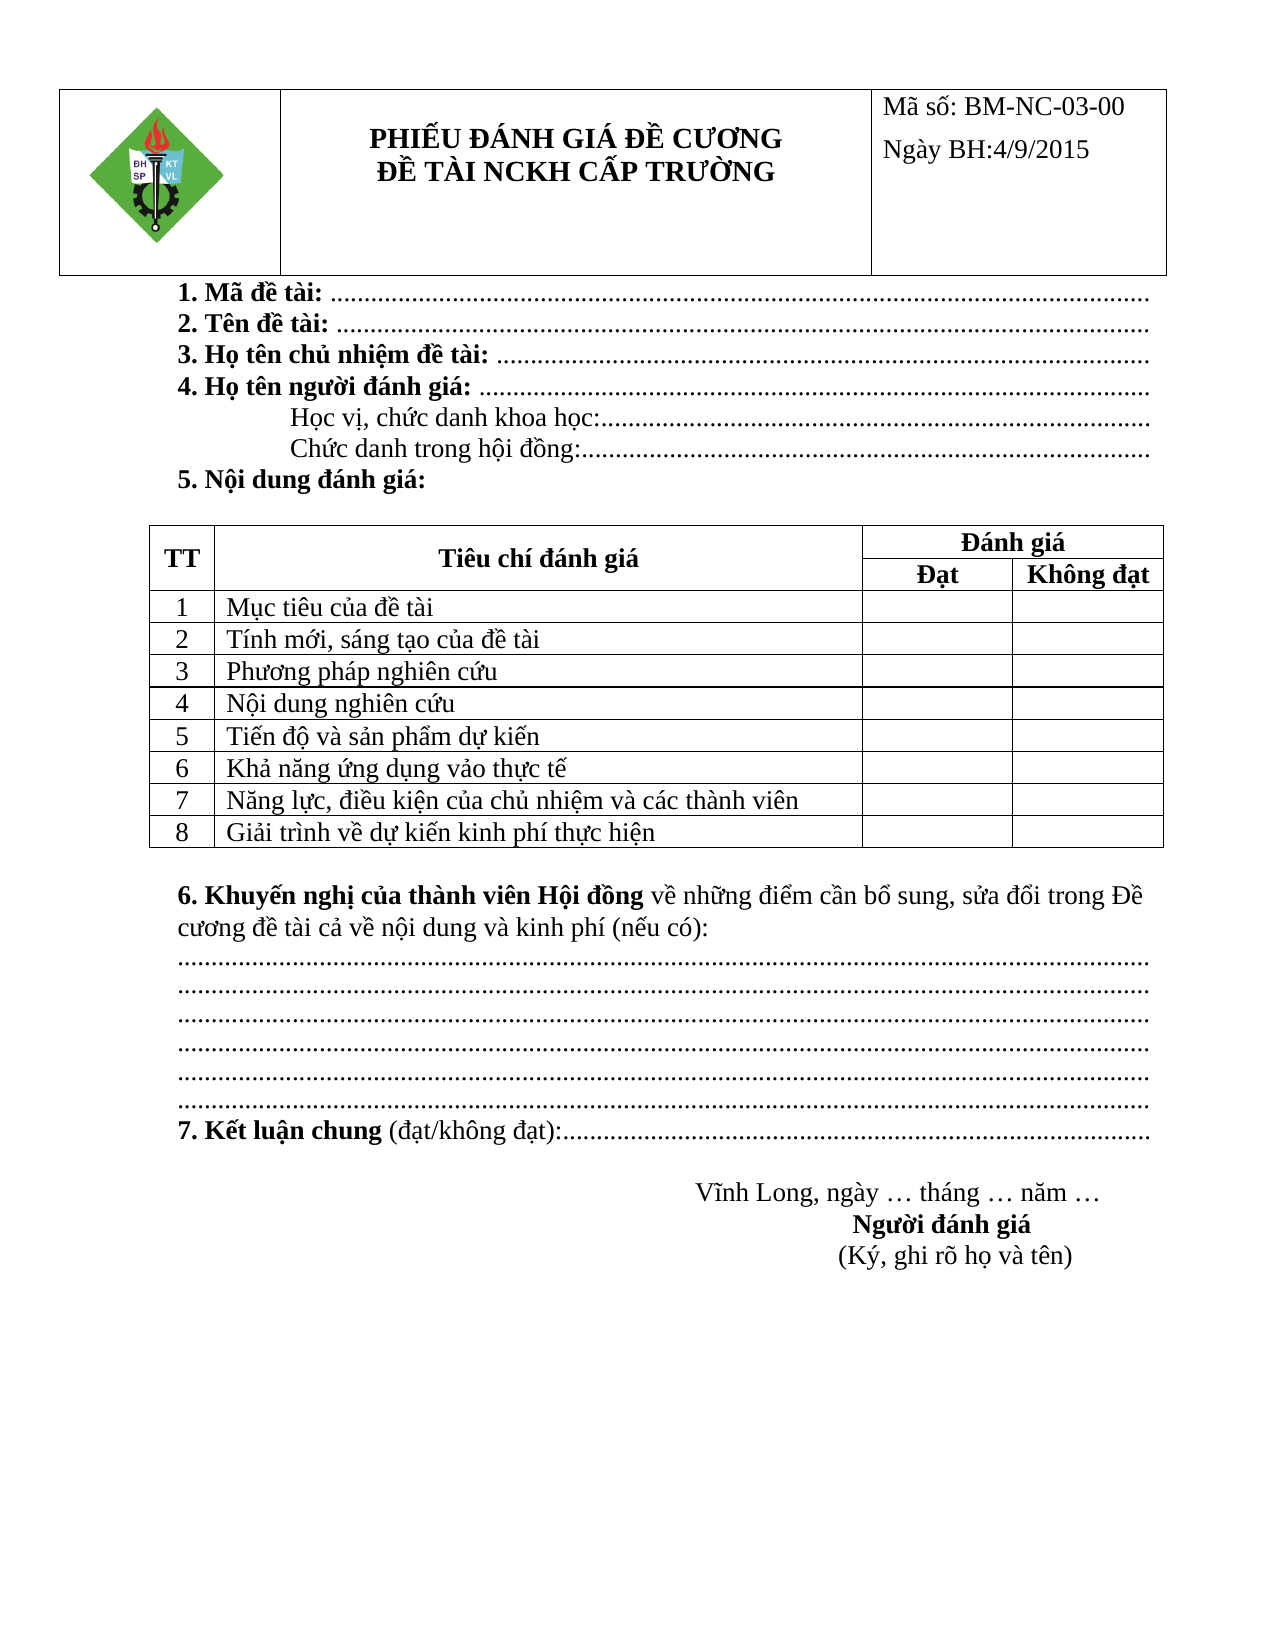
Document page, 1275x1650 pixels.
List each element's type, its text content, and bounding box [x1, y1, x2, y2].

list 5. Nội dung đánh giá: [177, 463, 1157, 494]
table_cell [863, 752, 1012, 783]
table_cell Khả năng ứng dụng vảo thực tế [215, 752, 862, 783]
list Chức danh trong hội đồng: [290, 432, 1157, 463]
table_header Mã số: BM-NC-03-00 Ngày BH:4/9/2015 [872, 90, 1166, 275]
table_cell Không đạt [1013, 559, 1163, 590]
table_cell 7 [150, 784, 214, 815]
table_cell 4 [150, 688, 214, 718]
table_cell [863, 623, 1012, 654]
table_cell Giải trình về dự kiến kinh phí thực hiện [215, 816, 862, 847]
table_cell [863, 720, 1012, 751]
table_cell [1013, 591, 1163, 622]
table_header [60, 90, 280, 275]
table_header Tiêu chí đánh giá [215, 526, 862, 590]
table_cell [1013, 655, 1163, 686]
list 6. Khuyến nghị của thành viên Hội đồng về những điểm cần bổ sung, sửa đổi trong Đề cương đề tài cả về nội dung và kinh phí (nếu có): [177, 879, 1157, 942]
list 4. Họ tên người đánh giá: [177, 370, 1157, 401]
table_cell [1013, 688, 1163, 718]
table_header Đánh giá [863, 526, 1163, 558]
text Vĩnh Long, ngày … tháng … năm … [627, 1177, 1157, 1208]
table_cell 3 [150, 655, 214, 686]
list 3. Họ tên chủ nhiệm đề tài: [177, 338, 1157, 370]
table_cell 2 [150, 623, 214, 654]
table_cell [863, 816, 1012, 847]
text (Ký, ghi rõ họ và tên) [777, 1239, 1157, 1270]
table_cell 6 [150, 752, 214, 783]
table_cell [1013, 784, 1163, 815]
table_header PHIẾU ĐÁNH GIÁ ĐỀ CƯƠNG ĐỀ TÀI NCKH CẤP TRƯỜNG [281, 90, 871, 275]
table_cell Đạt [863, 559, 1012, 590]
table_cell [863, 591, 1012, 622]
table_cell [1013, 752, 1163, 783]
table_cell Tính mới, sáng tạo của đề tài [215, 623, 862, 654]
list 7. Kết luận chung (đạt/không đạt): [177, 1114, 1157, 1145]
table_cell 1 [150, 591, 214, 622]
table_cell Mục tiêu của đề tài [215, 591, 862, 622]
table_cell [863, 655, 1012, 686]
table_cell 5 [150, 720, 214, 751]
table_cell Nội dung nghiên cứu [215, 688, 862, 718]
picture [89, 107, 224, 243]
table_cell [863, 688, 1012, 718]
list 2. Tên đề tài: [177, 307, 1157, 338]
table_cell [863, 784, 1012, 815]
table_cell Năng lực, điều kiện của chủ nhiệm và các thành viên [215, 784, 862, 815]
table_cell Phương pháp nghiên cứu [215, 655, 862, 686]
table_cell Tiến độ và sản phẩm dự kiến [215, 720, 862, 751]
table_cell [1013, 623, 1163, 654]
table_cell [1013, 816, 1163, 847]
table_cell 8 [150, 816, 214, 847]
list 1. Mã đề tài: [177, 276, 1157, 307]
table_cell [1013, 720, 1163, 751]
text Người đánh giá [777, 1208, 1157, 1239]
list Học vị, chức danh khoa học: [290, 401, 1157, 432]
table_header TT [150, 526, 214, 590]
